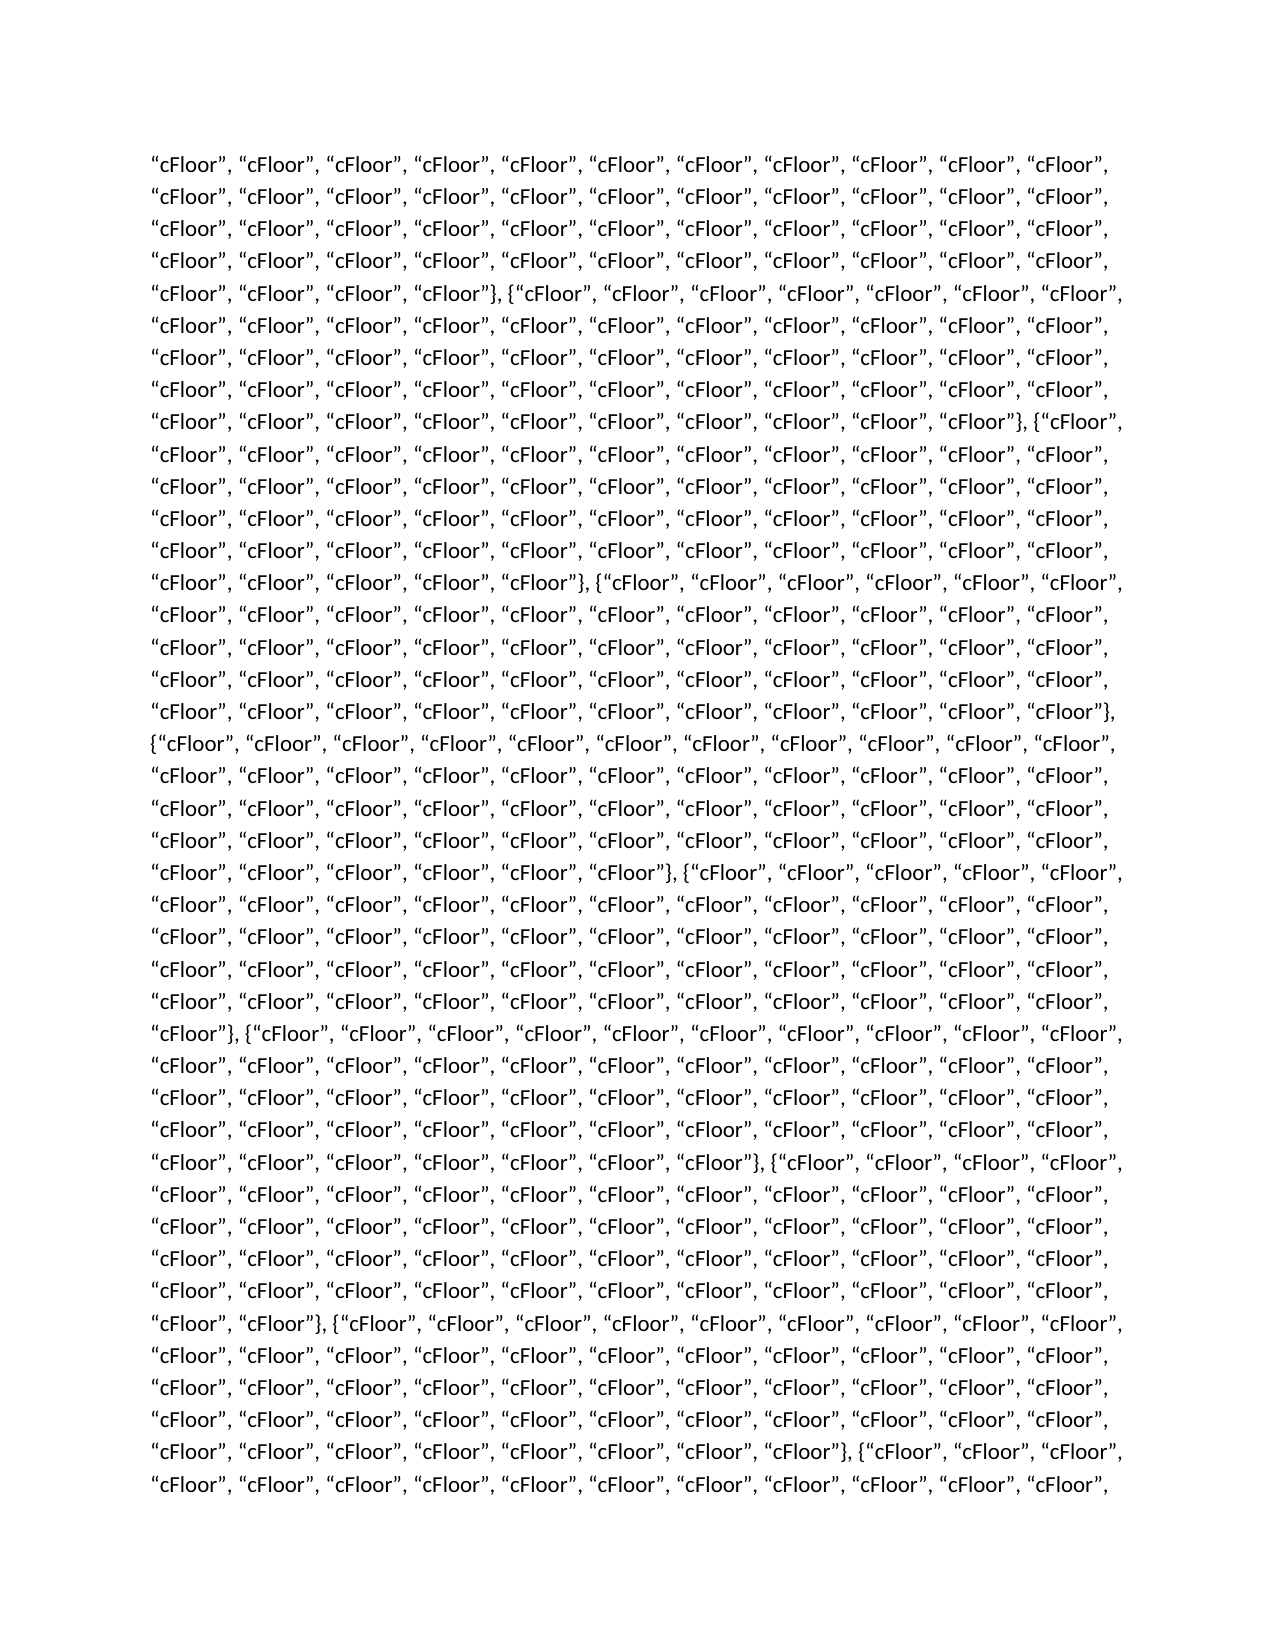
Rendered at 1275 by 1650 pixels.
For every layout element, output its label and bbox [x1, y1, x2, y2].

text [150, 150, 1125, 1498]
